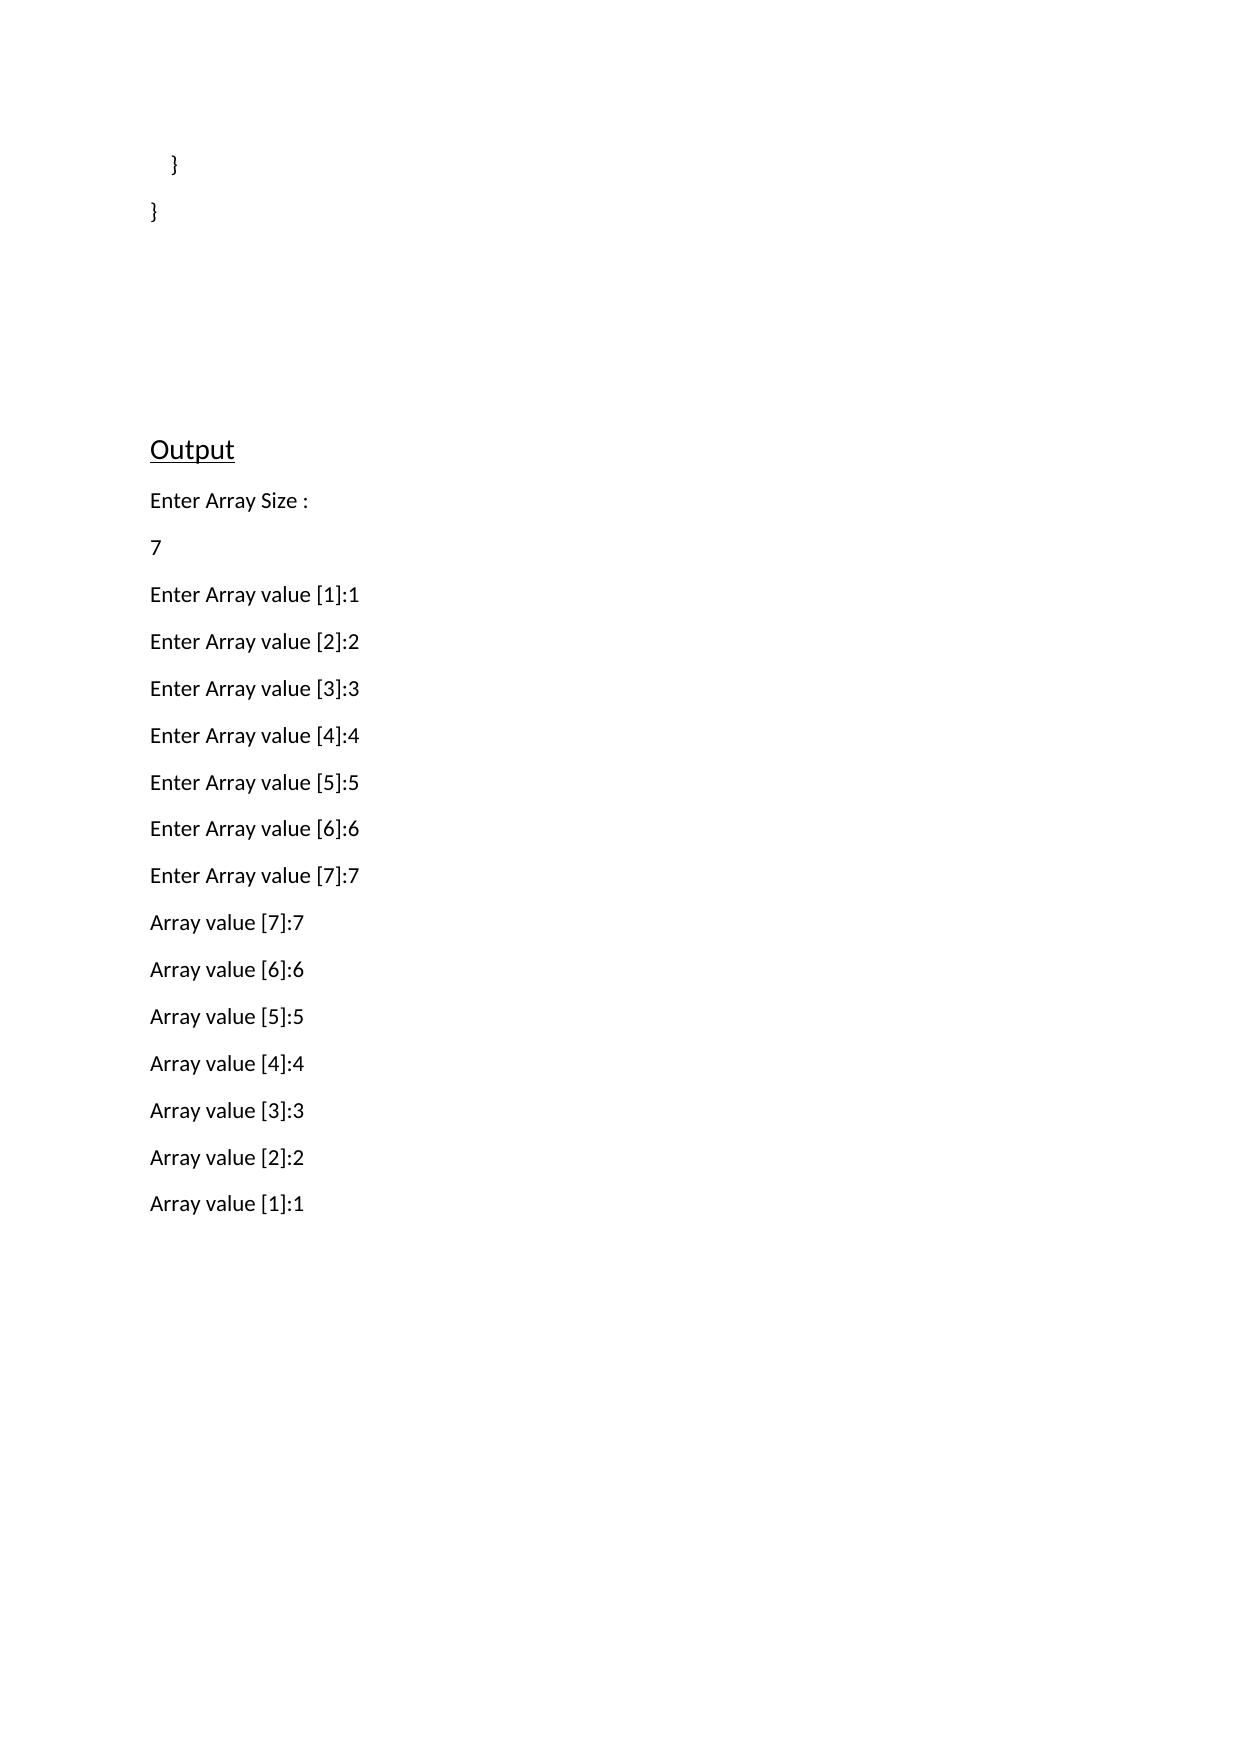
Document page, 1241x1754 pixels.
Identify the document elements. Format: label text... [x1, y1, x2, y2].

text Enter Array value [6]:6 [150, 814, 1090, 842]
text Enter Array value [7]:7 [150, 861, 1090, 889]
text Enter Array value [1]:1 [150, 580, 1090, 608]
text Enter Array value [3]:3 [150, 674, 1090, 702]
text Array value [7]:7 [150, 908, 1090, 936]
text Output [150, 431, 1090, 467]
text Enter Array value [2]:2 [150, 627, 1090, 655]
text } [150, 197, 1090, 225]
text Array value [3]:3 [150, 1096, 1090, 1124]
text 7 [150, 533, 1090, 561]
text Enter Array value [5]:5 [150, 768, 1090, 796]
text } [150, 150, 1090, 178]
text Array value [6]:6 [150, 955, 1090, 983]
text Array value [2]:2 [150, 1143, 1090, 1171]
text Array value [1]:1 [150, 1189, 1090, 1217]
text Enter Array Size : [150, 486, 1090, 514]
text Enter Array value [4]:4 [150, 721, 1090, 749]
text Array value [4]:4 [150, 1049, 1090, 1077]
text Array value [5]:5 [150, 1002, 1090, 1030]
